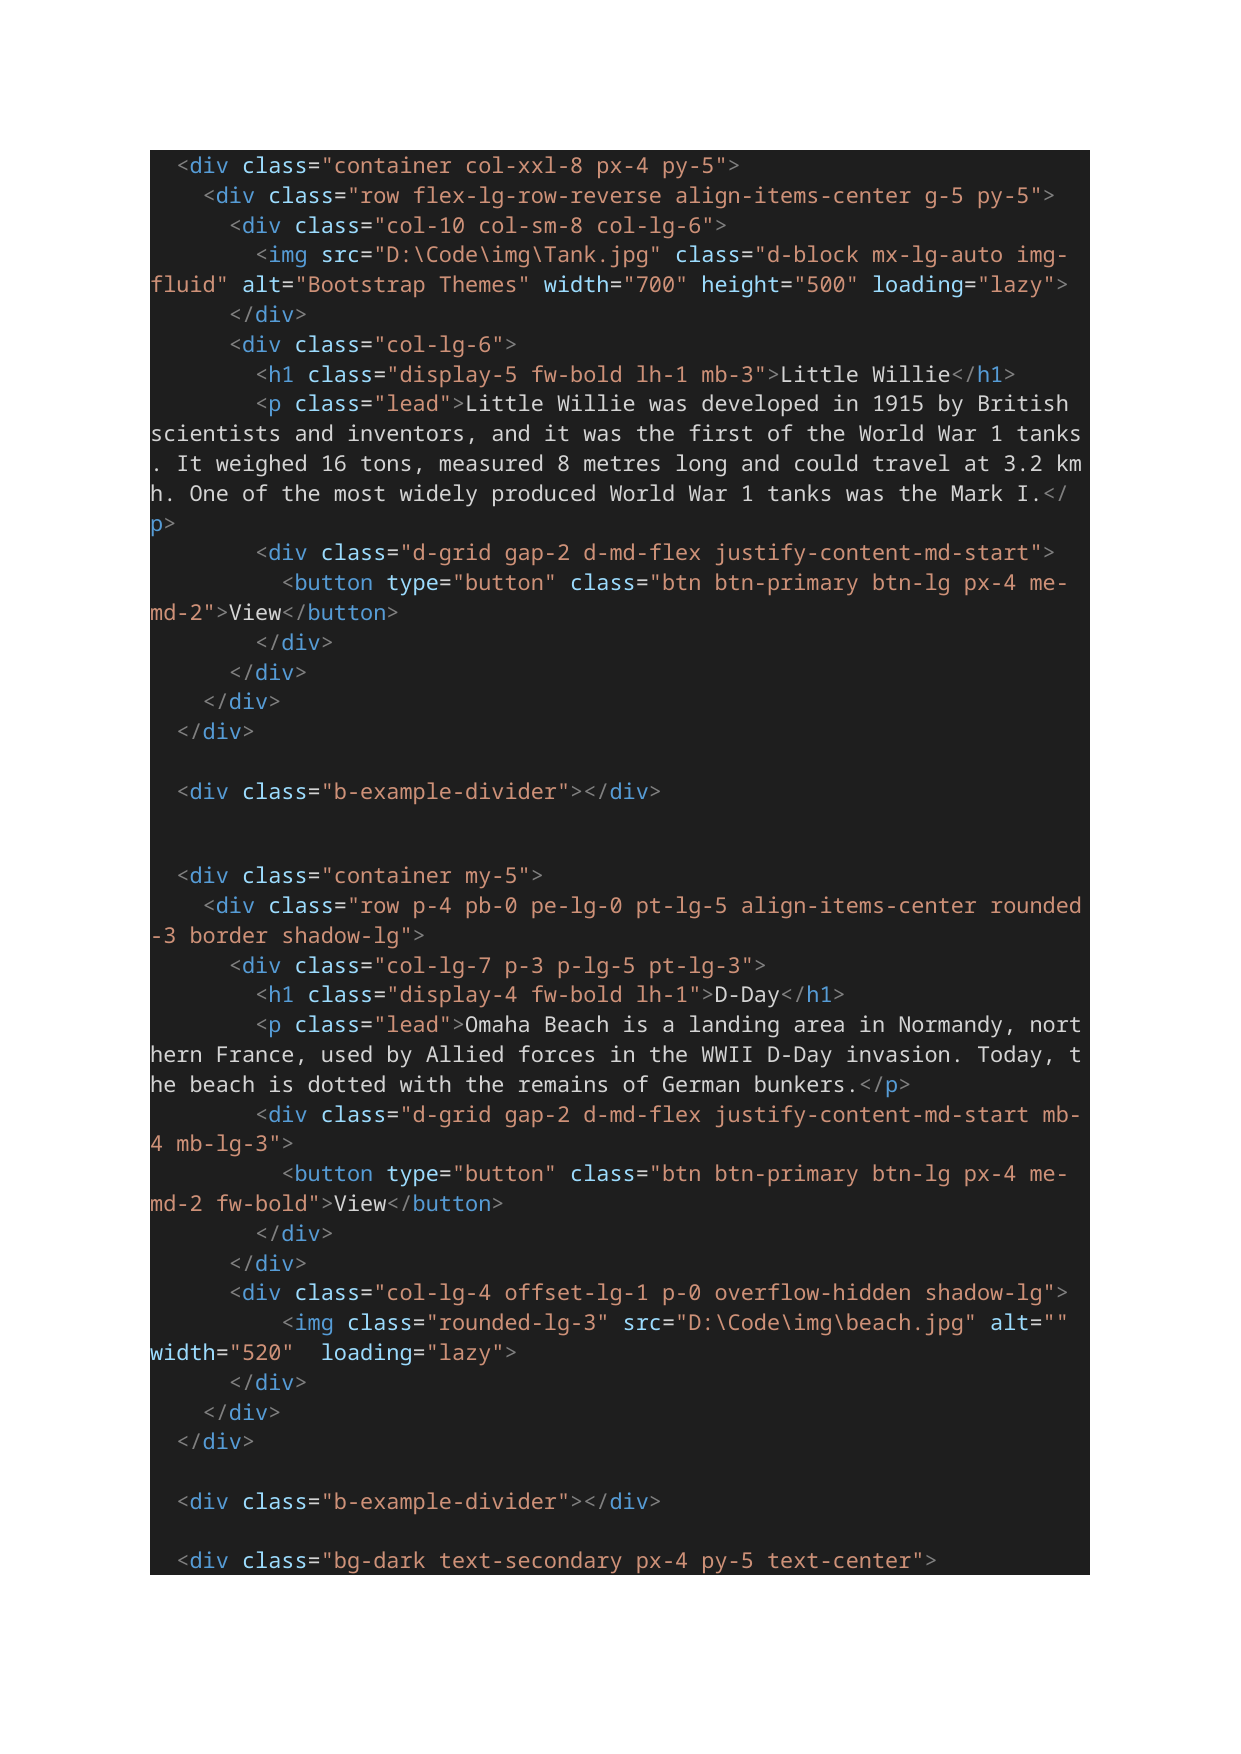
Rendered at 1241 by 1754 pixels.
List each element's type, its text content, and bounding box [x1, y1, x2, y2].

text </div> [150, 627, 1090, 656]
text <h1 class="display-4 fw-bold lh-1">D-Day</h1> [150, 979, 1090, 1009]
text <div class="row p-4 pb-0 pe-lg-0 pt-lg-5 align-items-center rounded-3 border shadow-lg"> [150, 890, 1090, 949]
text <div class="container col-xxl-8 px-4 py-5"> [150, 150, 1090, 180]
text </div> [150, 1426, 1090, 1456]
text <div class="row flex-lg-row-reverse align-items-center g-5 py-5"> [150, 180, 1090, 209]
text <div class="bg-dark text-secondary px-4 py-5 text-center"> [150, 1545, 1090, 1575]
text <div class="col-10 col-sm-8 col-lg-6"> [150, 209, 1090, 239]
text <h1 class="display-5 fw-bold lh-1 mb-3">Little Willie</h1> [150, 358, 1090, 388]
text <p class="lead">Little Willie was developed in 1915 by British scientists and inventors, and it was the first of the World War 1 tanks. It weighed 16 tons, measured 8 metres long and could travel at 3.2 kmh. One of the most widely produced World War 1 tanks was the Mark I.</p> [150, 388, 1090, 537]
text </div> [150, 1367, 1090, 1396]
text <button type="button" class="btn btn-primary btn-lg px-4 me-md-2 fw-bold">View</button> [150, 1158, 1090, 1218]
text <div class="container my-5"> [150, 860, 1090, 890]
text <img class="rounded-lg-3" src="D:\Code\img\beach.jpg" alt="" width="520" loading="lazy"> [150, 1307, 1090, 1367]
text <div class="col-lg-4 offset-lg-1 p-0 overflow-hidden shadow-lg"> [150, 1277, 1090, 1307]
text <div class="b-example-divider"></div> [150, 776, 1090, 805]
text <img src="D:\Code\img\Tank.jpg" class="d-block mx-lg-auto img-fluid" alt="Bootstrap Themes" width="700" height="500" loading="lazy"> [150, 239, 1090, 299]
text <div class="col-lg-7 p-3 p-lg-5 pt-lg-3"> [150, 949, 1090, 979]
text <button type="button" class="btn btn-primary btn-lg px-4 me-md-2">View</button> [150, 567, 1090, 627]
text </div> [150, 716, 1090, 746]
text </div> [150, 686, 1090, 716]
text </div> [150, 299, 1090, 329]
text </div> [150, 1396, 1090, 1426]
text <p class="lead">Omaha Beach is a landing area in Normandy, northern France, used by Allied forces in the WWII D-Day invasion. Today, the beach is dotted with the remains of German bunkers.</p> [150, 1009, 1090, 1098]
text </div> [150, 1218, 1090, 1247]
text </div> [150, 656, 1090, 686]
text <div class="d-grid gap-2 d-md-flex justify-content-md-start"> [150, 537, 1090, 567]
text <div class="col-lg-6"> [150, 329, 1090, 358]
text <div class="b-example-divider"></div> [150, 1486, 1090, 1516]
text <div class="d-grid gap-2 d-md-flex justify-content-md-start mb-4 mb-lg-3"> [150, 1098, 1090, 1158]
text </div> [150, 1247, 1090, 1277]
